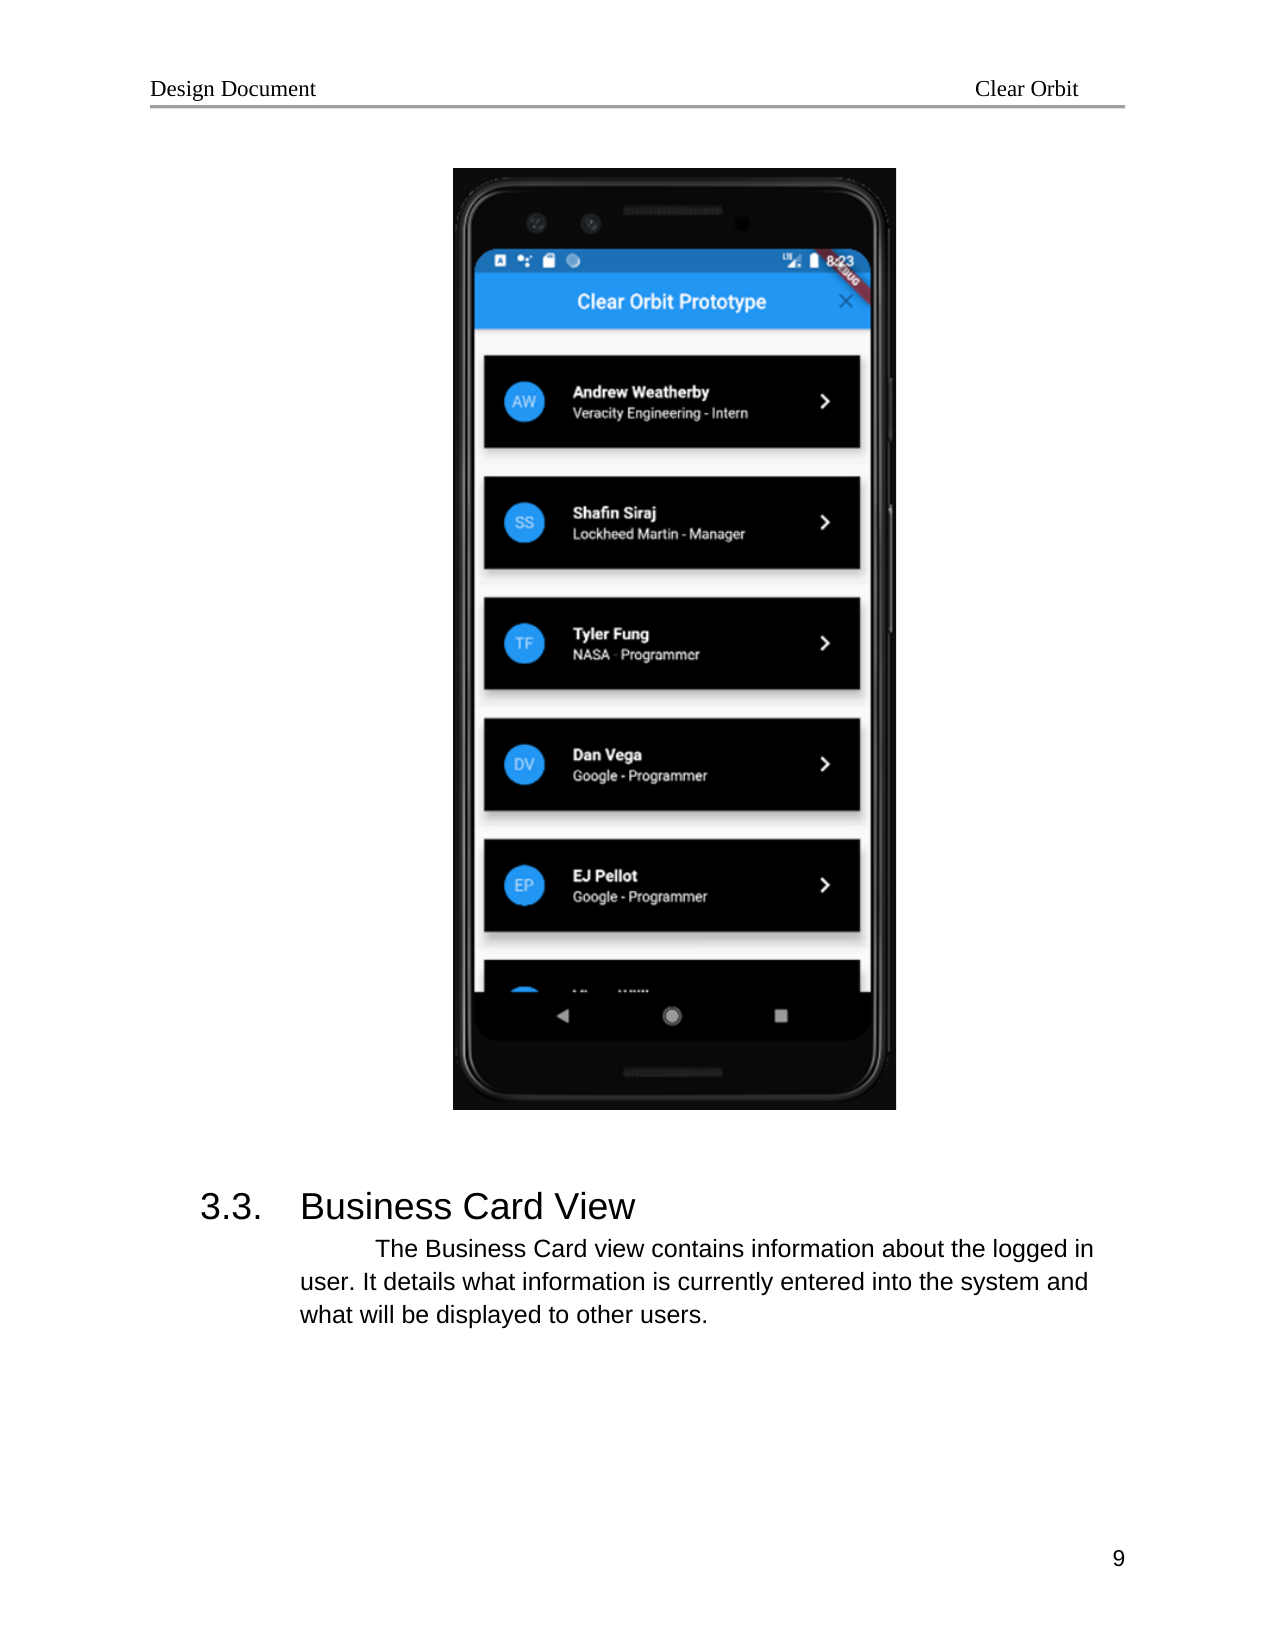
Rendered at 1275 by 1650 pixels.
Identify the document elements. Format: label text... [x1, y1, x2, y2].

text The Business Card view contains information about the logged in user. It details what information is currently entered into the system and what will be displayed to other users. [300, 1234, 1125, 1328]
picture [453, 168, 897, 1110]
subtitle Business Card View [262, 1184, 1125, 1227]
